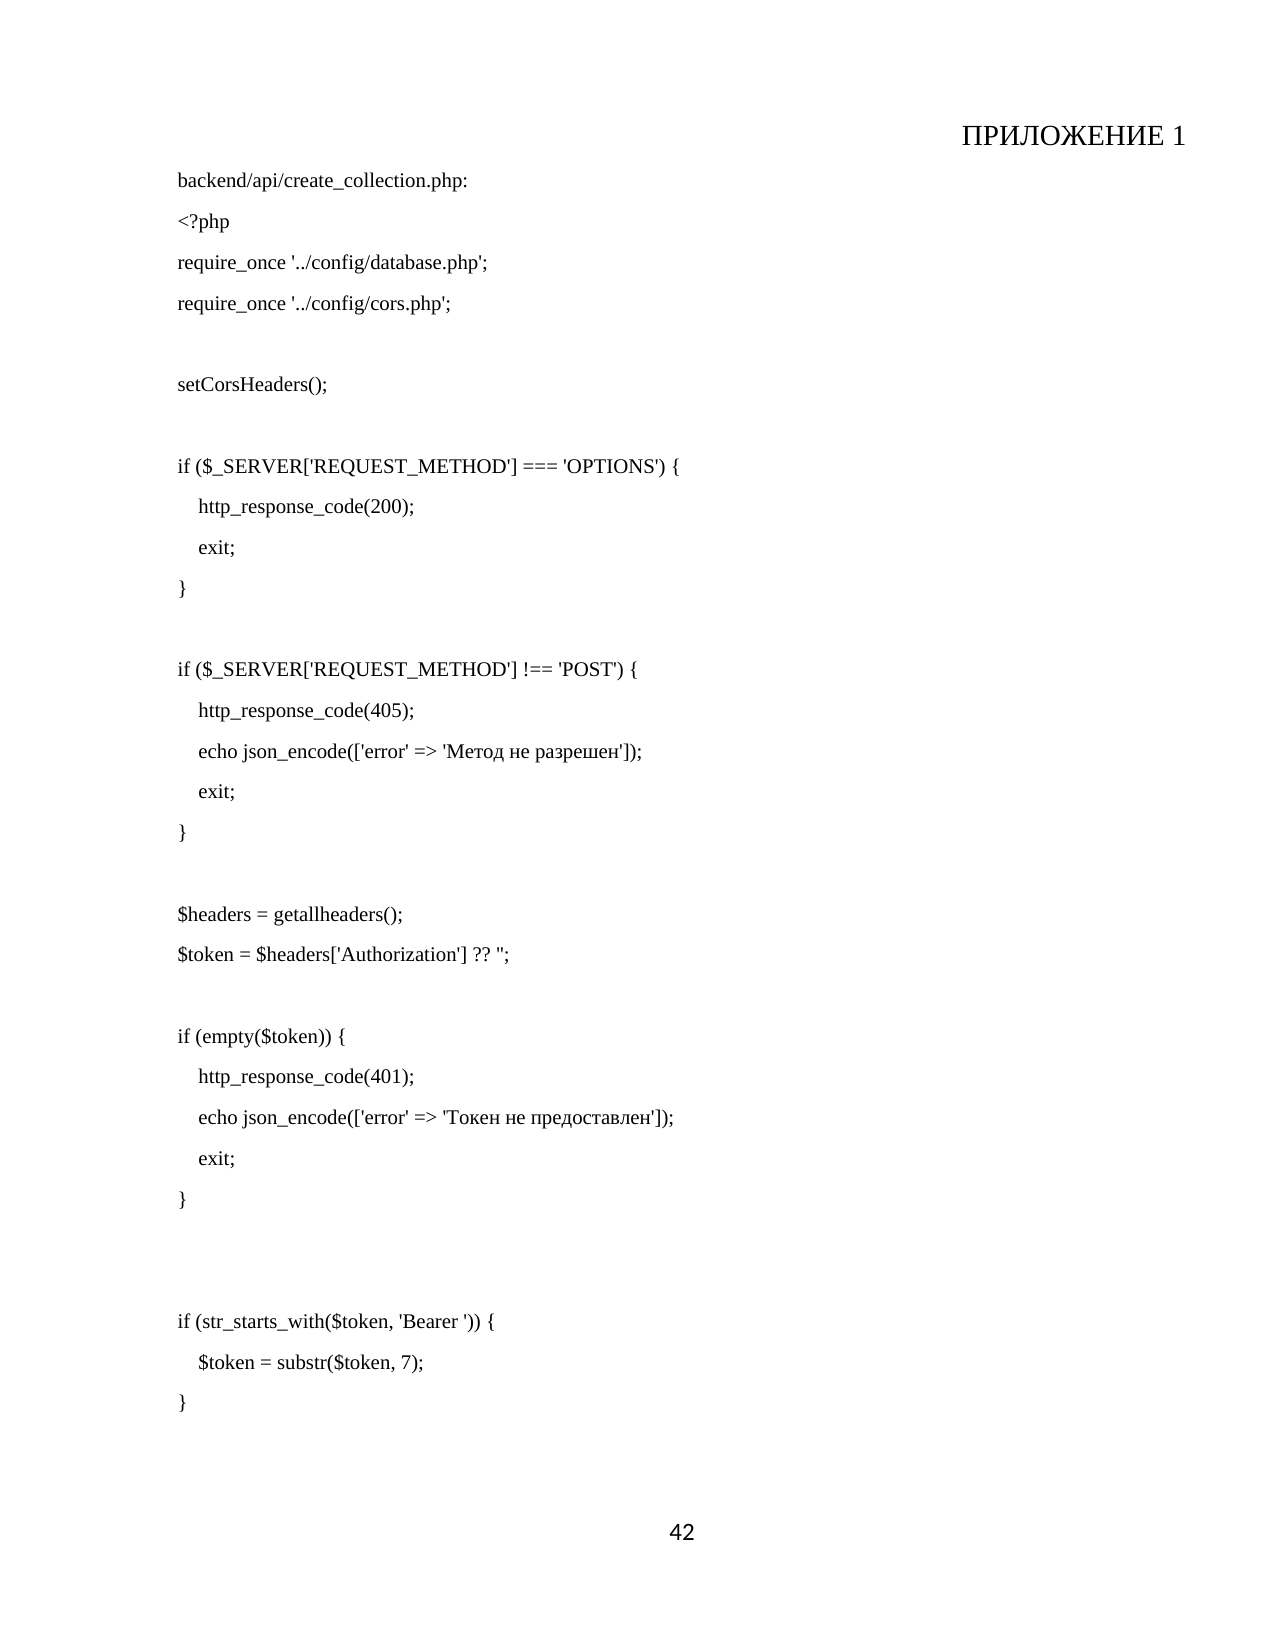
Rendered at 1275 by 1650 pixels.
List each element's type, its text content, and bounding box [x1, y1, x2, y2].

text if (str_starts_with($token, 'Bearer ')) { [177, 1309, 1186, 1333]
text if ($_SERVER['REQUEST_METHOD'] === 'OPTIONS') { [177, 453, 1186, 478]
text if ($_SERVER['REQUEST_METHOD'] !== 'POST') { [177, 657, 1186, 681]
text setCorsHeaders(); [177, 372, 1186, 396]
text exit; [177, 1146, 1186, 1170]
text http_response_code(401); [177, 1064, 1186, 1088]
text http_response_code(405); [177, 698, 1186, 722]
text <?php [177, 209, 1186, 233]
text exit; [177, 779, 1186, 803]
text require_once '../config/cors.php'; [177, 291, 1186, 315]
text } [177, 576, 1186, 600]
text $token = $headers['Authorization'] ?? ''; [177, 942, 1186, 966]
text } [177, 1187, 1186, 1211]
subtitle ПРИЛОЖЕНИЕ 1 [177, 118, 1186, 152]
text if (empty($token)) { [177, 1024, 1186, 1048]
text echo json_encode(['error' => 'Токен не предоставлен']); [177, 1105, 1186, 1129]
text backend/api/create_collection.php: [177, 168, 1186, 192]
text http_response_code(200); [177, 494, 1186, 518]
text echo json_encode(['error' => 'Метод не разрешен']); [177, 739, 1186, 763]
text $headers = getallheaders(); [177, 902, 1186, 926]
text } [177, 1390, 1186, 1414]
text $token = substr($token, 7); [177, 1349, 1186, 1374]
text require_once '../config/database.php'; [177, 250, 1186, 274]
text } [177, 820, 1186, 844]
text exit; [177, 535, 1186, 559]
